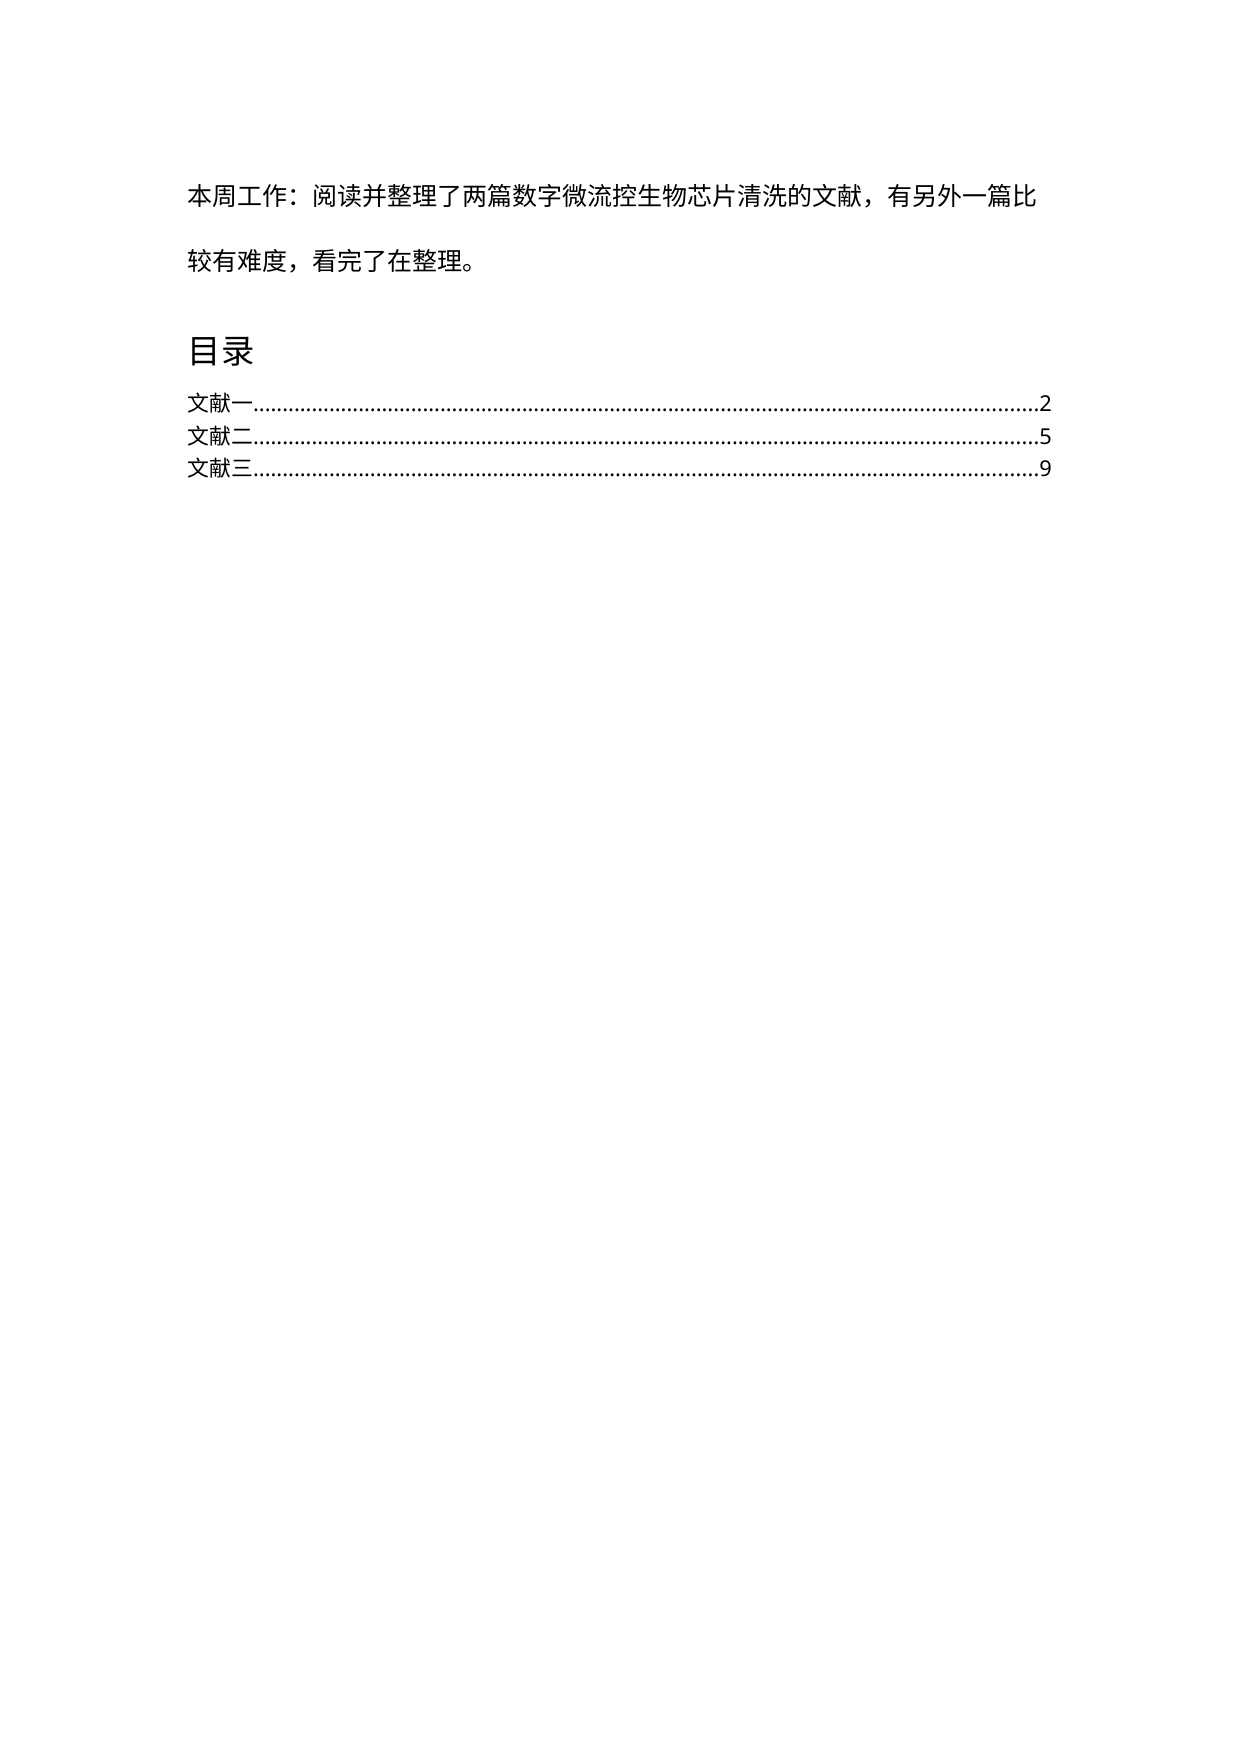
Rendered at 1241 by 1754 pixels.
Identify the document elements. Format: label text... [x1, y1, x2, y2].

text 本周工作：阅读并整理了两篇数字微流控生物芯片清洗的文献，有另外一篇比较有难度，看完了在整理。 [187, 162, 1053, 292]
